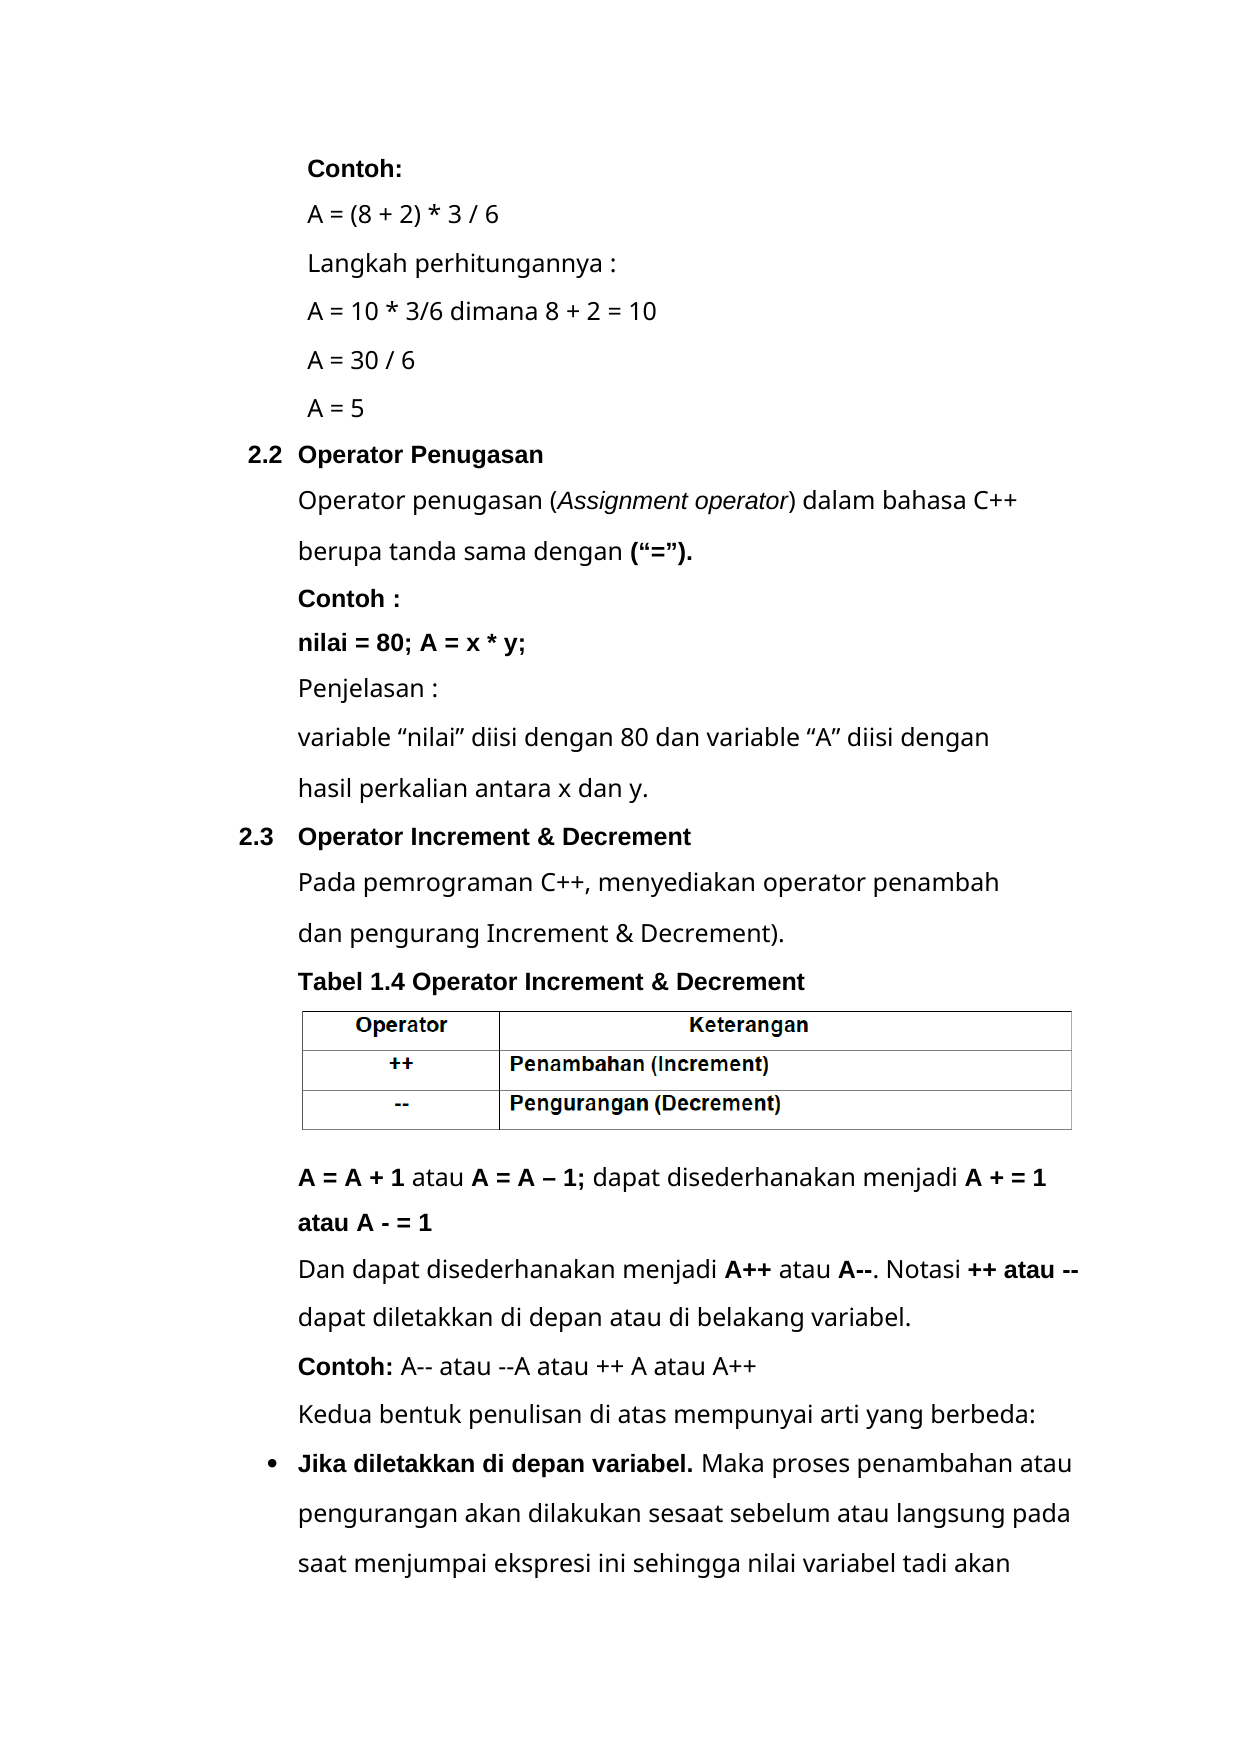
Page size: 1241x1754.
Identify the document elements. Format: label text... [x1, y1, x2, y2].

text A = (8 + 2) * 3 / 6 [307, 197, 1240, 231]
text Penjelasan : [298, 671, 1240, 705]
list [268, 1445, 1082, 1580]
text Dan dapat disederhanakan menjadi A++ atau A--. Notasi ++ atau -- [298, 1251, 1240, 1285]
text Langkah perhitungannya : [307, 246, 1240, 280]
subtitle Operator Increment & Decrement [239, 822, 1240, 850]
text dapat diletakkan di depan atau di belakang variabel. [298, 1300, 1240, 1334]
subtitle Tabel 1.4 Operator Increment & Decrement [298, 967, 1240, 996]
text Contoh: A-- atau --A atau ++ A atau A++ [298, 1348, 1240, 1382]
text Pada pemrograman C++, menyediakan operator penambah dan pengurang Increment & Decrement). [298, 865, 1023, 950]
text A = 10 * 3/6 dimana 8 + 2 = 10 [307, 294, 1240, 328]
text Operator penugasan (Assignment operator) dalam bahasa C++ berupa tanda sama dengan (“=”). [298, 483, 1086, 568]
subtitle Operator Penugasan [248, 439, 1240, 468]
picture [302, 1011, 1072, 1130]
text Kedua bentuk penulisan di atas mempunyai arti yang berbeda: [298, 1397, 1240, 1431]
text A = 30 / 6 [307, 343, 1240, 377]
subtitle Contoh: [307, 154, 1240, 183]
text variable “nilai” diisi dengan 80 dan variable “A” diisi dengan hasil perkalian antara x dan y. [298, 719, 1012, 805]
subtitle Contoh : [298, 585, 1240, 613]
text A = 5 [307, 391, 1240, 425]
text nilai = 80; A = x * y; [298, 628, 1240, 657]
